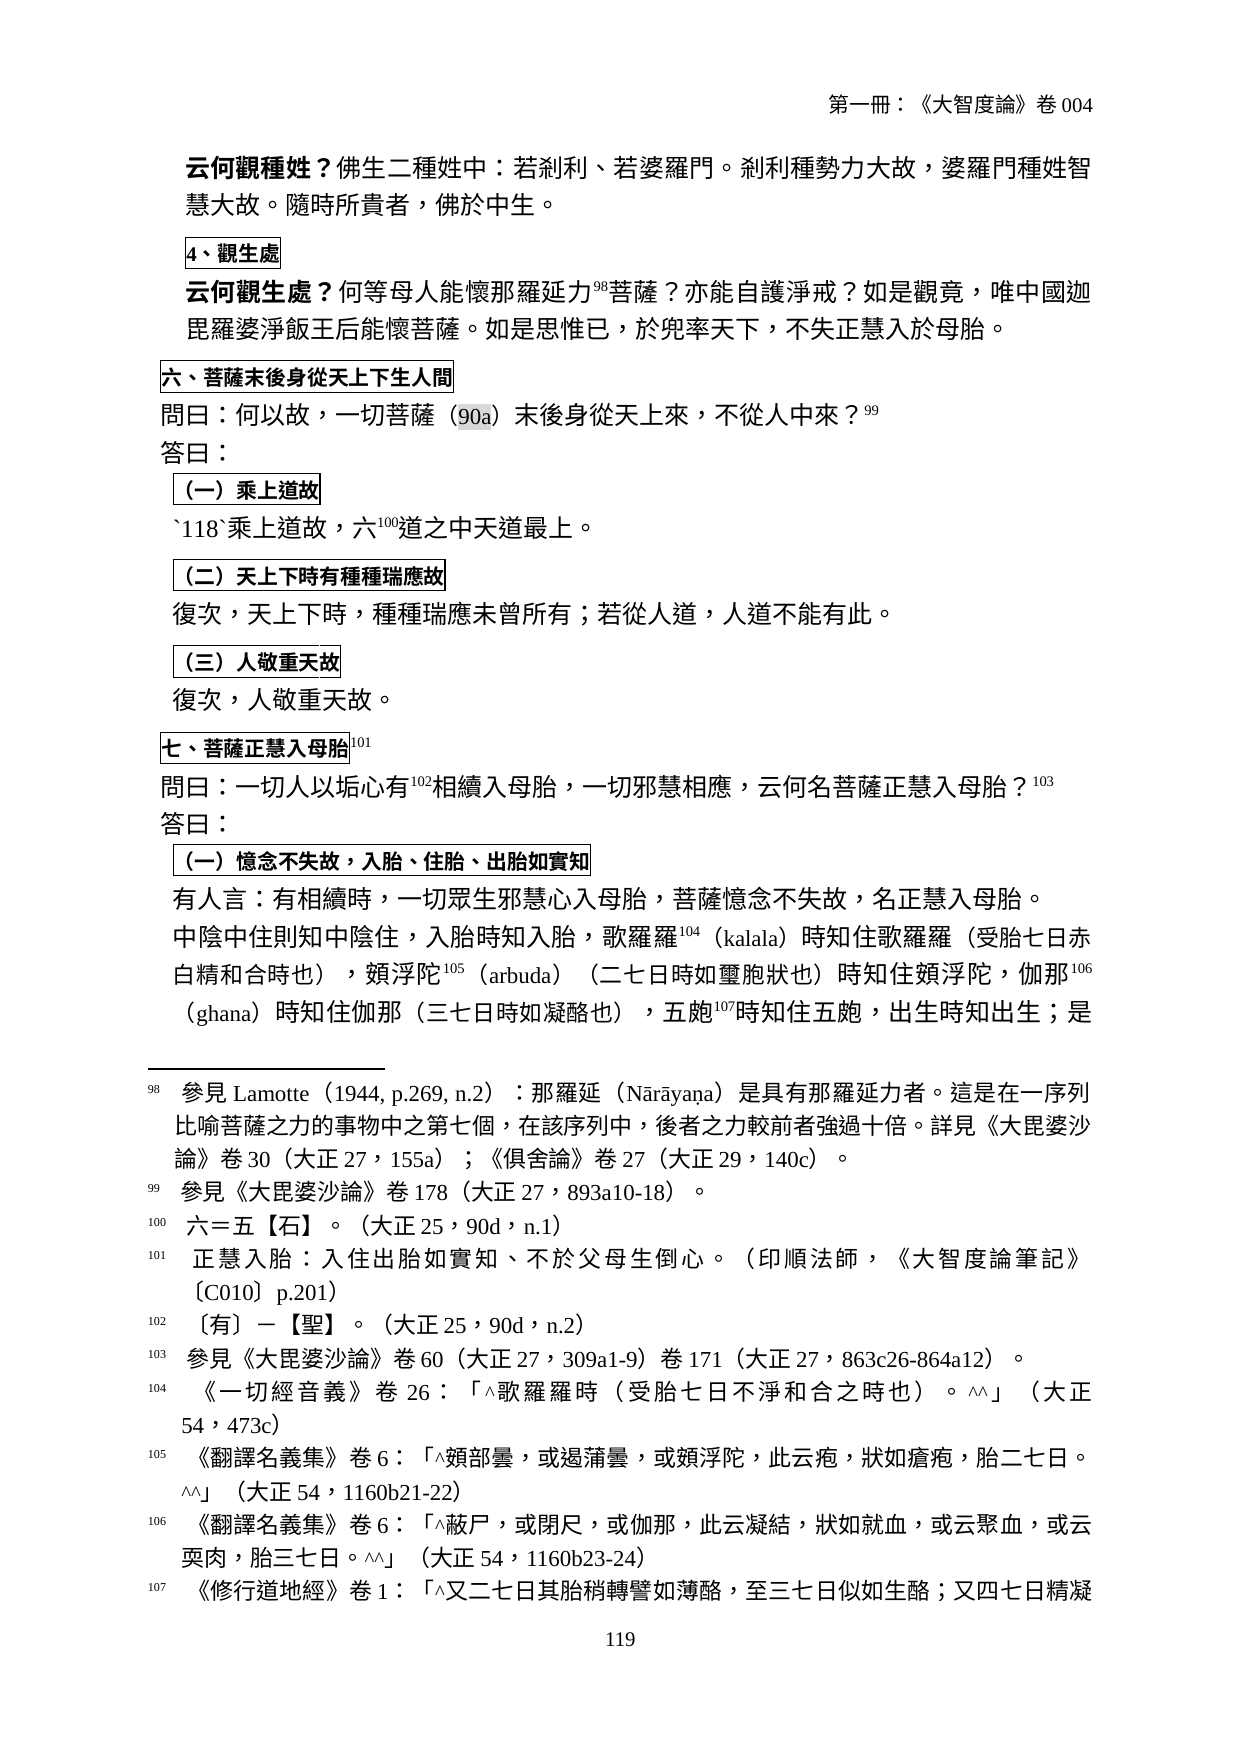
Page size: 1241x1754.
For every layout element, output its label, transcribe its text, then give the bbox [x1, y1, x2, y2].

text `118`乘上道故，六道之中天道最上。 [173, 508, 1092, 545]
text 六、菩薩末後身從天上下生人間 [160, 358, 1092, 395]
text 有人言：有相續時，一切眾生邪慧心入母胎，菩薩憶念不失故，名正慧入母胎。 [173, 879, 1092, 916]
text 中陰中住則知中陰住，入胎時知入胎，歌羅羅（kalala）時知住歌羅羅（受胎七日赤白精和合時也），頞浮陀（arbuda）（二七日時如璽胞狀也）時知住頞浮陀，伽那（ghana）時知住伽那（三七日時如凝酪也），五皰時知住五皰，出生時知出生；是中憶念不失，是名正慧入母胎。 [173, 916, 1092, 1029]
text 七、菩薩正慧入母胎 [160, 729, 1092, 766]
text （一）乘上道故 [173, 470, 1092, 508]
text 答曰： [160, 804, 1092, 841]
text 問曰：何以故，一切菩薩（）末後身從天上來，不從人中來？ [160, 395, 1092, 433]
text 云何觀種姓？佛生二種姓中：若剎利、若婆羅門。剎利種勢力大故，婆羅門種姓智慧大故。隨時所貴者，佛於中生。 [185, 148, 1092, 223]
text （三）人敬重天故 [173, 643, 1092, 680]
text （二）天上下時有種種瑞應故 [173, 556, 1092, 594]
text 復次，人敬重天故。 [173, 680, 1092, 718]
text 復次，天上下時，種種瑞應未曾所有；若從人道，人道不能有此。 [173, 594, 1092, 631]
text （一）憶念不失故，入胎、住胎、出胎如實知 [173, 841, 1092, 879]
text 答曰： [160, 433, 1092, 470]
text 問曰：一切人以垢心有相續入母胎，一切邪慧相應，云何名菩薩正慧入母胎？ [160, 766, 1092, 804]
text 4、觀生處 [185, 234, 1092, 271]
text 云何觀生處？何等母人能懷那羅延力菩薩？亦能自護淨戒？如是觀竟，唯中國迦毘羅婆淨飯王后能懷菩薩。如是思惟已，於兜率天下，不失正慧入於母胎。 [185, 271, 1092, 346]
